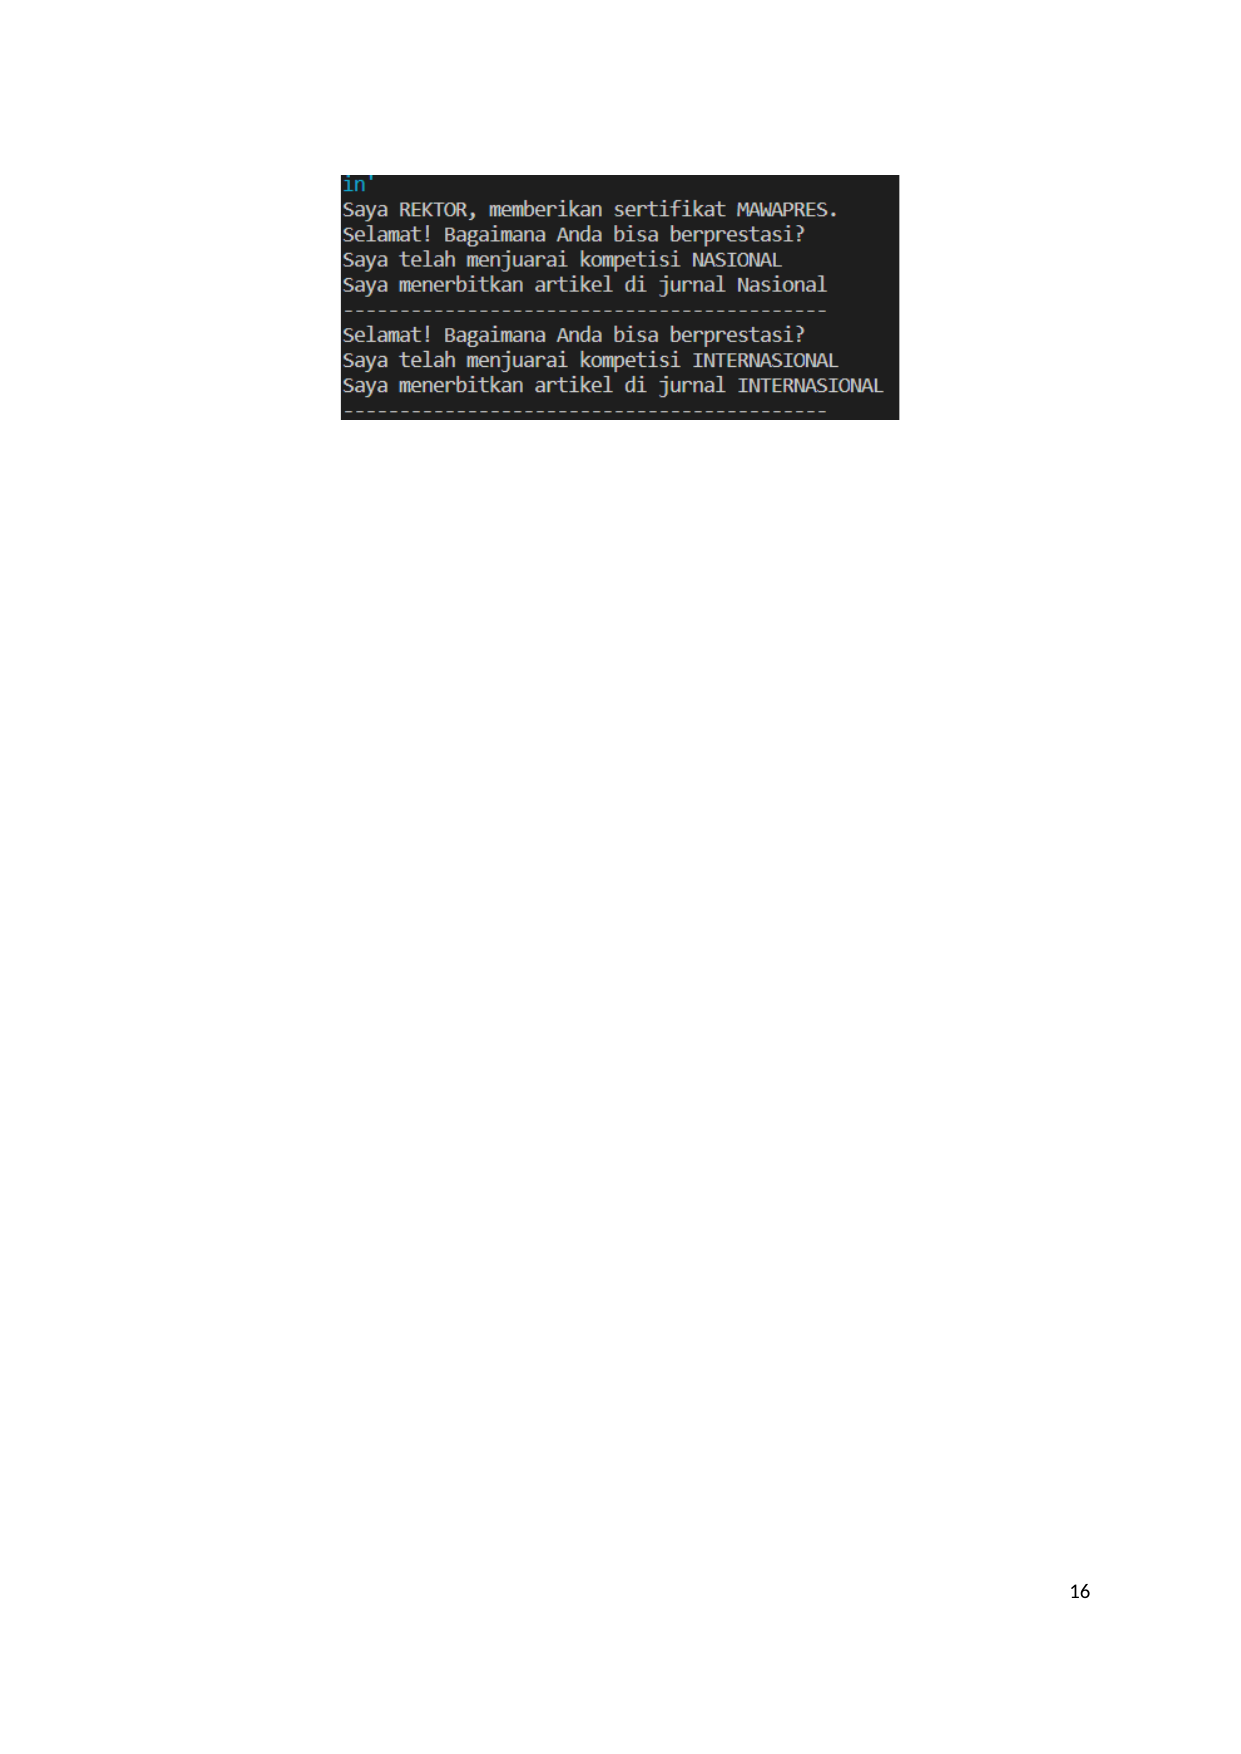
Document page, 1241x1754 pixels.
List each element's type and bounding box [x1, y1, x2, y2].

picture [340, 175, 900, 420]
